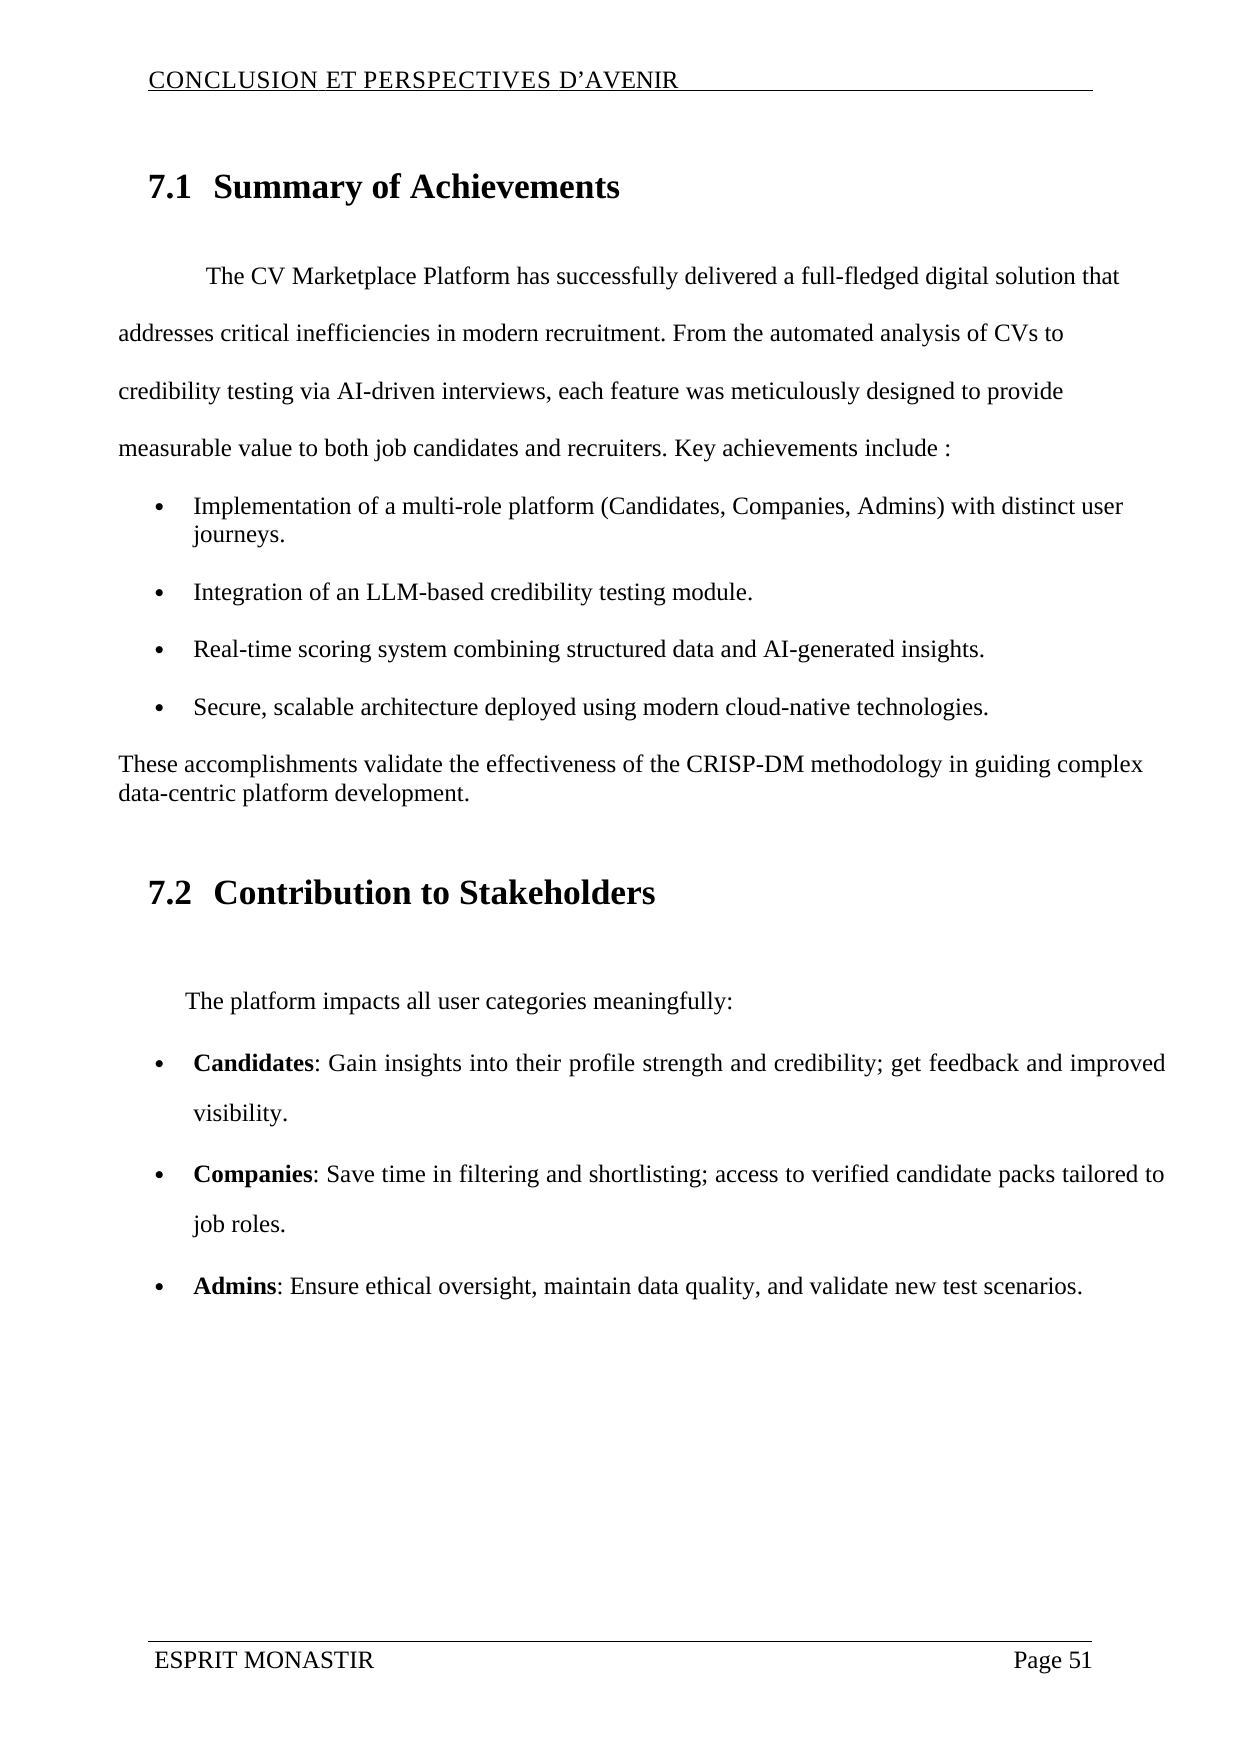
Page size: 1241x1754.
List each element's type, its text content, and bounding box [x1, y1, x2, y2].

list Summary of Achievements [148, 166, 1166, 206]
text addresses critical inefficiencies in modern recruitment. From the automated analysis of CVs to [118, 318, 1166, 347]
list Real-time scoring system combining structured data and AI-generated insights. [156, 634, 1166, 663]
text The CV Marketplace Platform has successfully delivered a full-fledged digital solution that [118, 261, 1166, 289]
text credibility testing via AI-driven interviews, each feature was meticulously designed to provide [118, 376, 1166, 404]
list Candidates: Gain insights into their profile strength and credibility; get feedback and improved visibility. [156, 1048, 1166, 1127]
list Integration of an LLM-based credibility testing module. [156, 577, 1166, 606]
text measurable value to both job candidates and recruiters. Key achievements include : [118, 433, 1166, 462]
list Admins: Ensure ethical oversight, maintain data quality, and validate new test scenarios. [156, 1271, 1166, 1300]
list Contribution to Stakeholders [148, 872, 1166, 912]
list Implementation of a multi-role platform (Candidates, Companies, Admins) with distinct user journeys. [156, 491, 1166, 548]
list The platform impacts all user categories meaningfully: [185, 986, 1166, 1015]
list Companies: Save time in filtering and shortlisting; access to verified candidate packs tailored to job roles. [156, 1159, 1166, 1238]
list Secure, scalable architecture deployed using modern cloud-native technologies. [156, 692, 1166, 721]
text These accomplishments validate the effectiveness of the CRISP-DM methodology in guiding complex data-centric platform development. [118, 749, 1166, 807]
